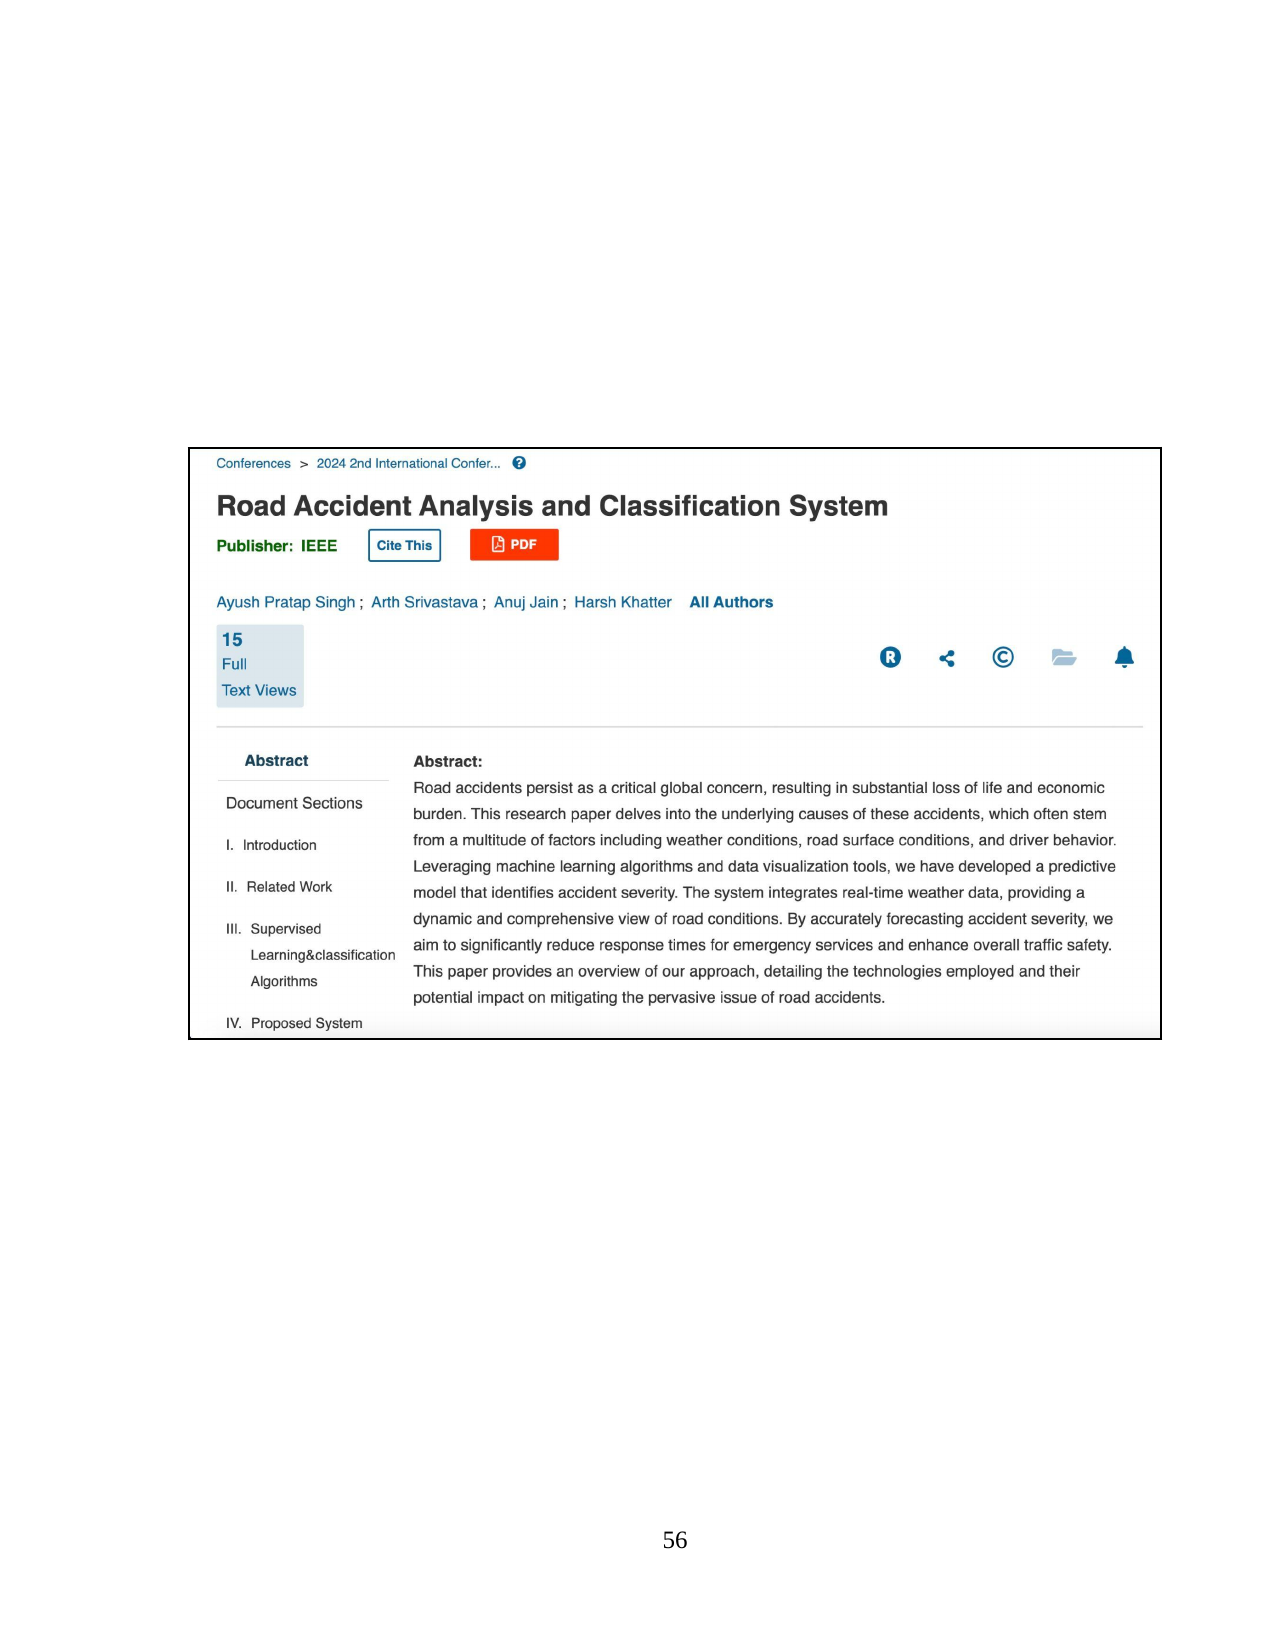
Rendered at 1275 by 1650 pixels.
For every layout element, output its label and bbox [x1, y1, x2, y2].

picture [190, 449, 1160, 1038]
